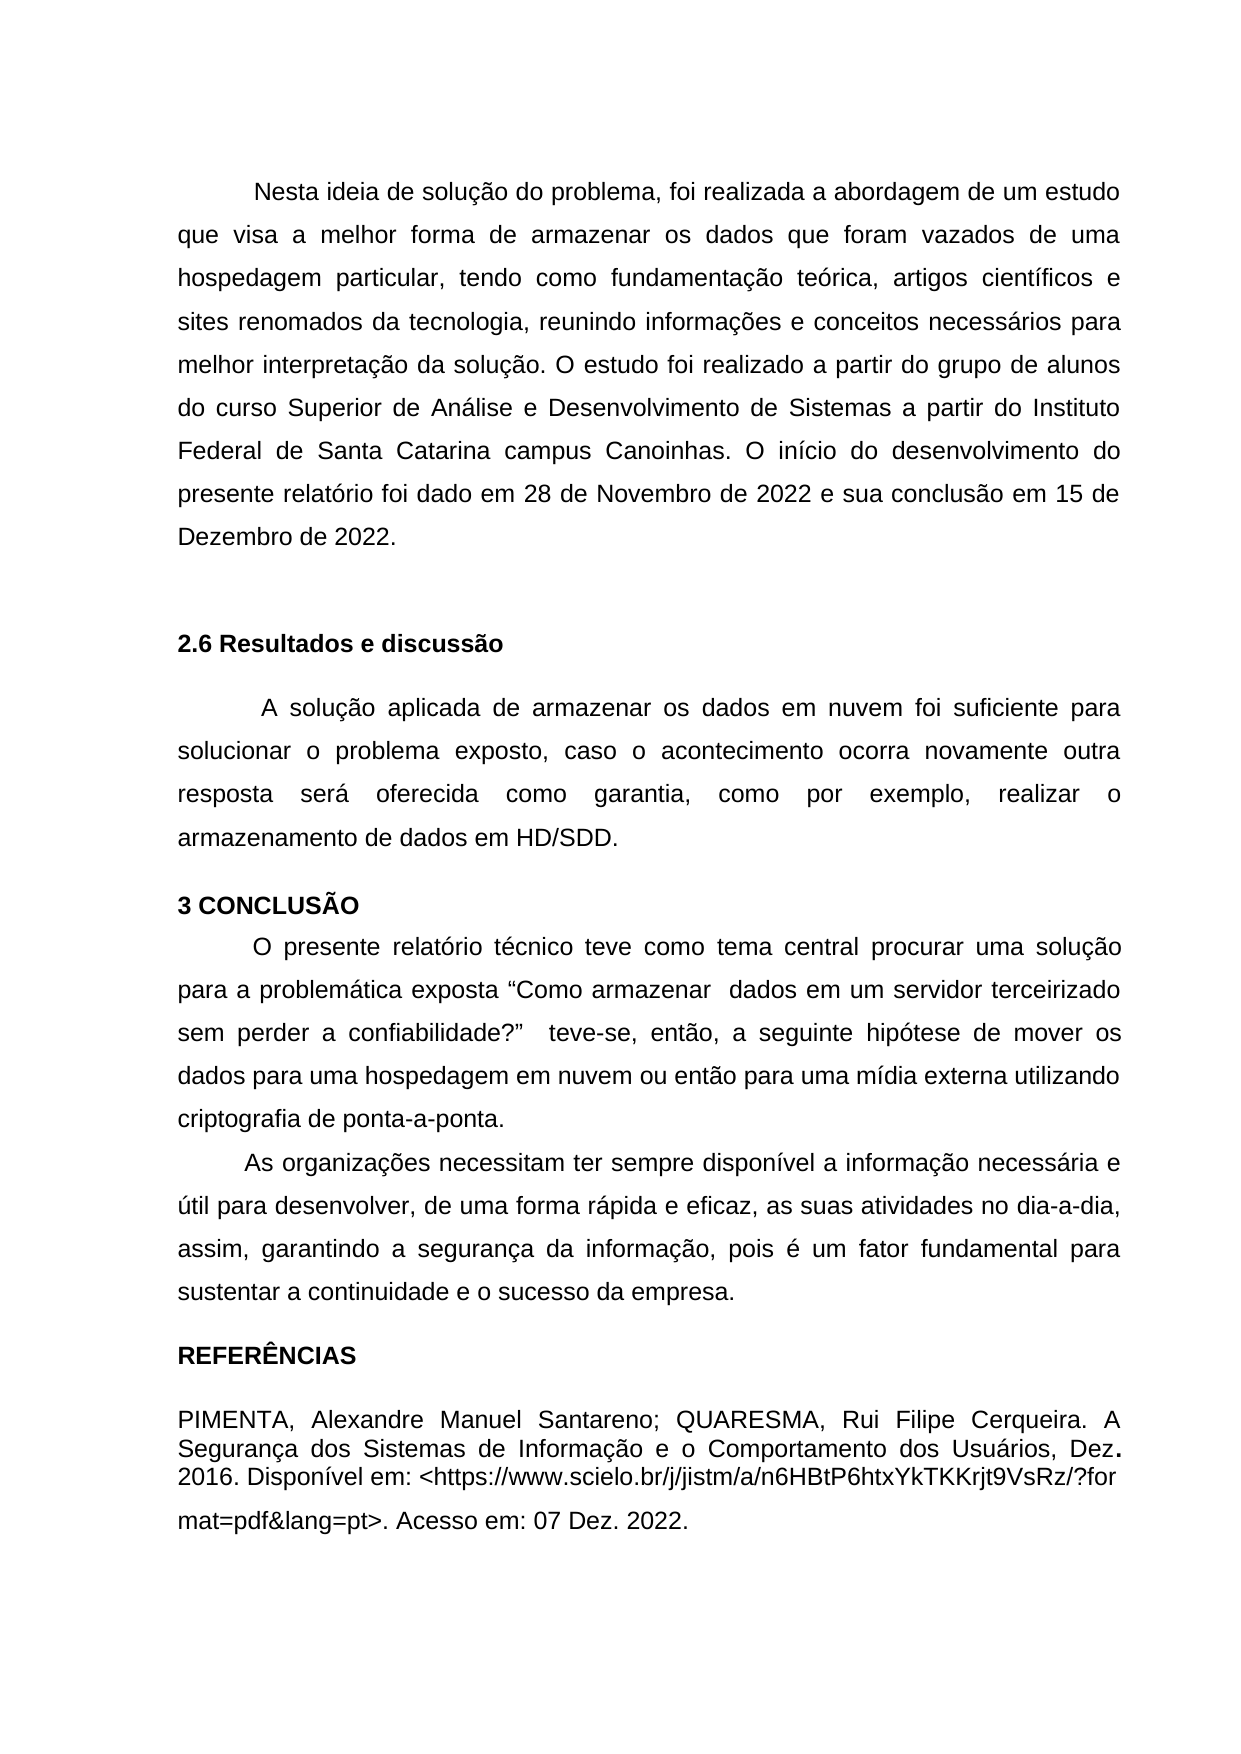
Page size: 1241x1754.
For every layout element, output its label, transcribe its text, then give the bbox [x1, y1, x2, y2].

text O presente relatório técnico teve como tema central procurar uma solução para a problemática exposta “Como armazenar dados em um servidor terceirizado sem perder a confiabilidade?” teve-se, então, a seguinte hipótese de mover os dados para uma hospedagem em nuvem ou então para uma mídia externa utilizando criptografia de ponta-a-ponta. [177, 932, 1122, 1133]
text 2.6 Resultados e discussão [177, 629, 1122, 658]
text mat=pdf&lang=pt>. Acesso em: 07 Dez. 2022. [177, 1506, 1122, 1534]
text A solução aplicada de armazenar os dados em nuvem foi suficiente para solucionar o problema exposto, caso o acontecimento ocorra novamente outra resposta será oferecida como garantia, como por exemplo, realizar o armazenamento de dados em HD/SDD. [177, 693, 1122, 851]
text 3 CONCLUSÃO [177, 891, 1122, 919]
text REFERÊNCIAS [177, 1341, 1122, 1370]
text PIMENTA, Alexandre Manuel Santareno; QUARESMA, Rui Filipe Cerqueira. A Segurança dos Sistemas de Informação e o Comportamento dos Usuários, Dez. 2016. Disponível em: <https://www.scielo.br/j/jistm/a/n6HBtP6htxYkTKKrjt9VsRz/?for [177, 1405, 1122, 1491]
text Nesta ideia de solução do problema, foi realizada a abordagem de um estudo que visa a melhor forma de armazenar os dados que foram vazados de uma hospedagem particular, tendo como fundamentação teórica, artigos científicos e sites renomados da tecnologia, reunindo informações e conceitos necessários para melhor interpretação da solução. O estudo foi realizado a partir do grupo de alunos do curso Superior de Análise e Desenvolvimento de Sistemas a partir do Instituto Federal de Santa Catarina campus Canoinhas. O início do desenvolvimento do presente relatório foi dado em 28 de Novembro de 2022 e sua conclusão em 15 de Dezembro de 2022. [177, 177, 1122, 551]
text As organizações necessitam ter sempre disponível a informação necessária e útil para desenvolver, de uma forma rápida e eficaz, as suas atividades no dia-a-dia, assim, garantindo a segurança da informação, pois é um fator fundamental para sustentar a continuidade e o sucesso da empresa. [177, 1148, 1122, 1306]
